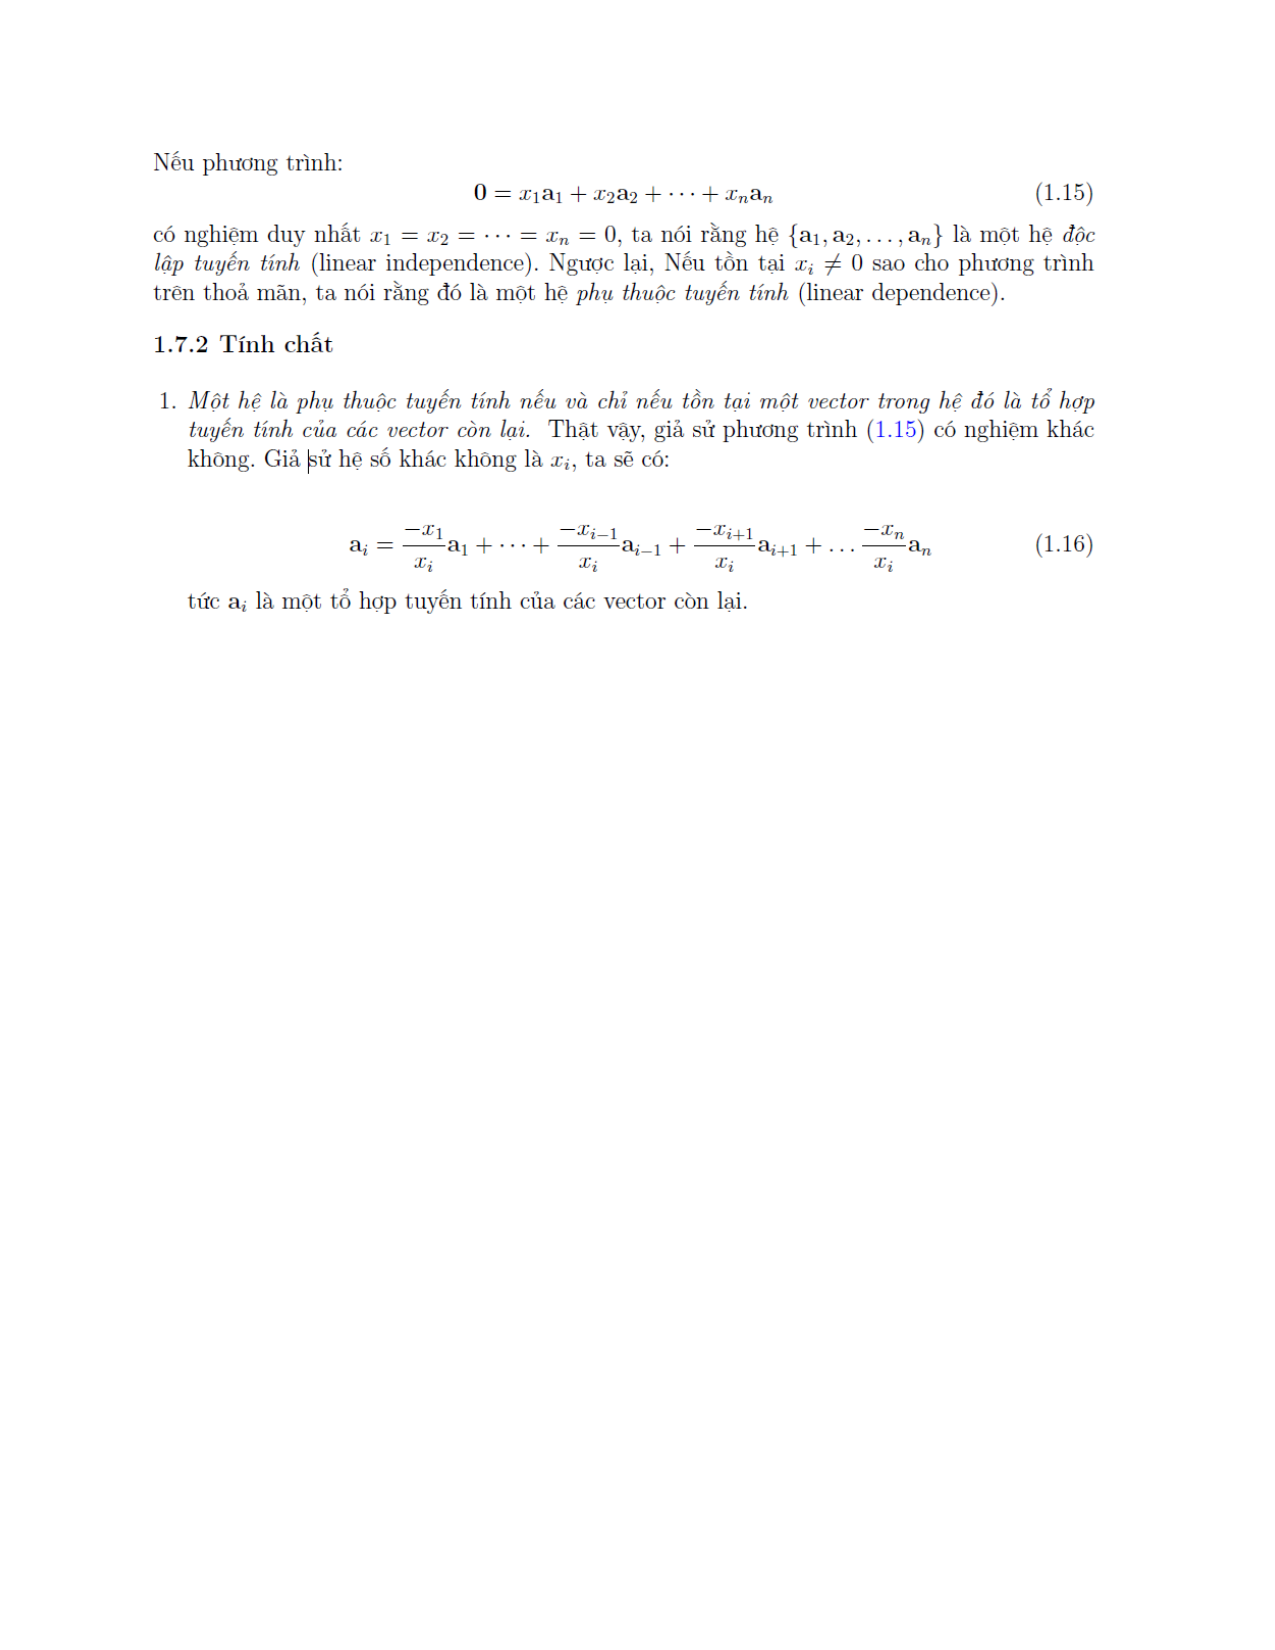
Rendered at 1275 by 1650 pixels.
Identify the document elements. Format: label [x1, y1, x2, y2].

picture [150, 150, 1125, 624]
